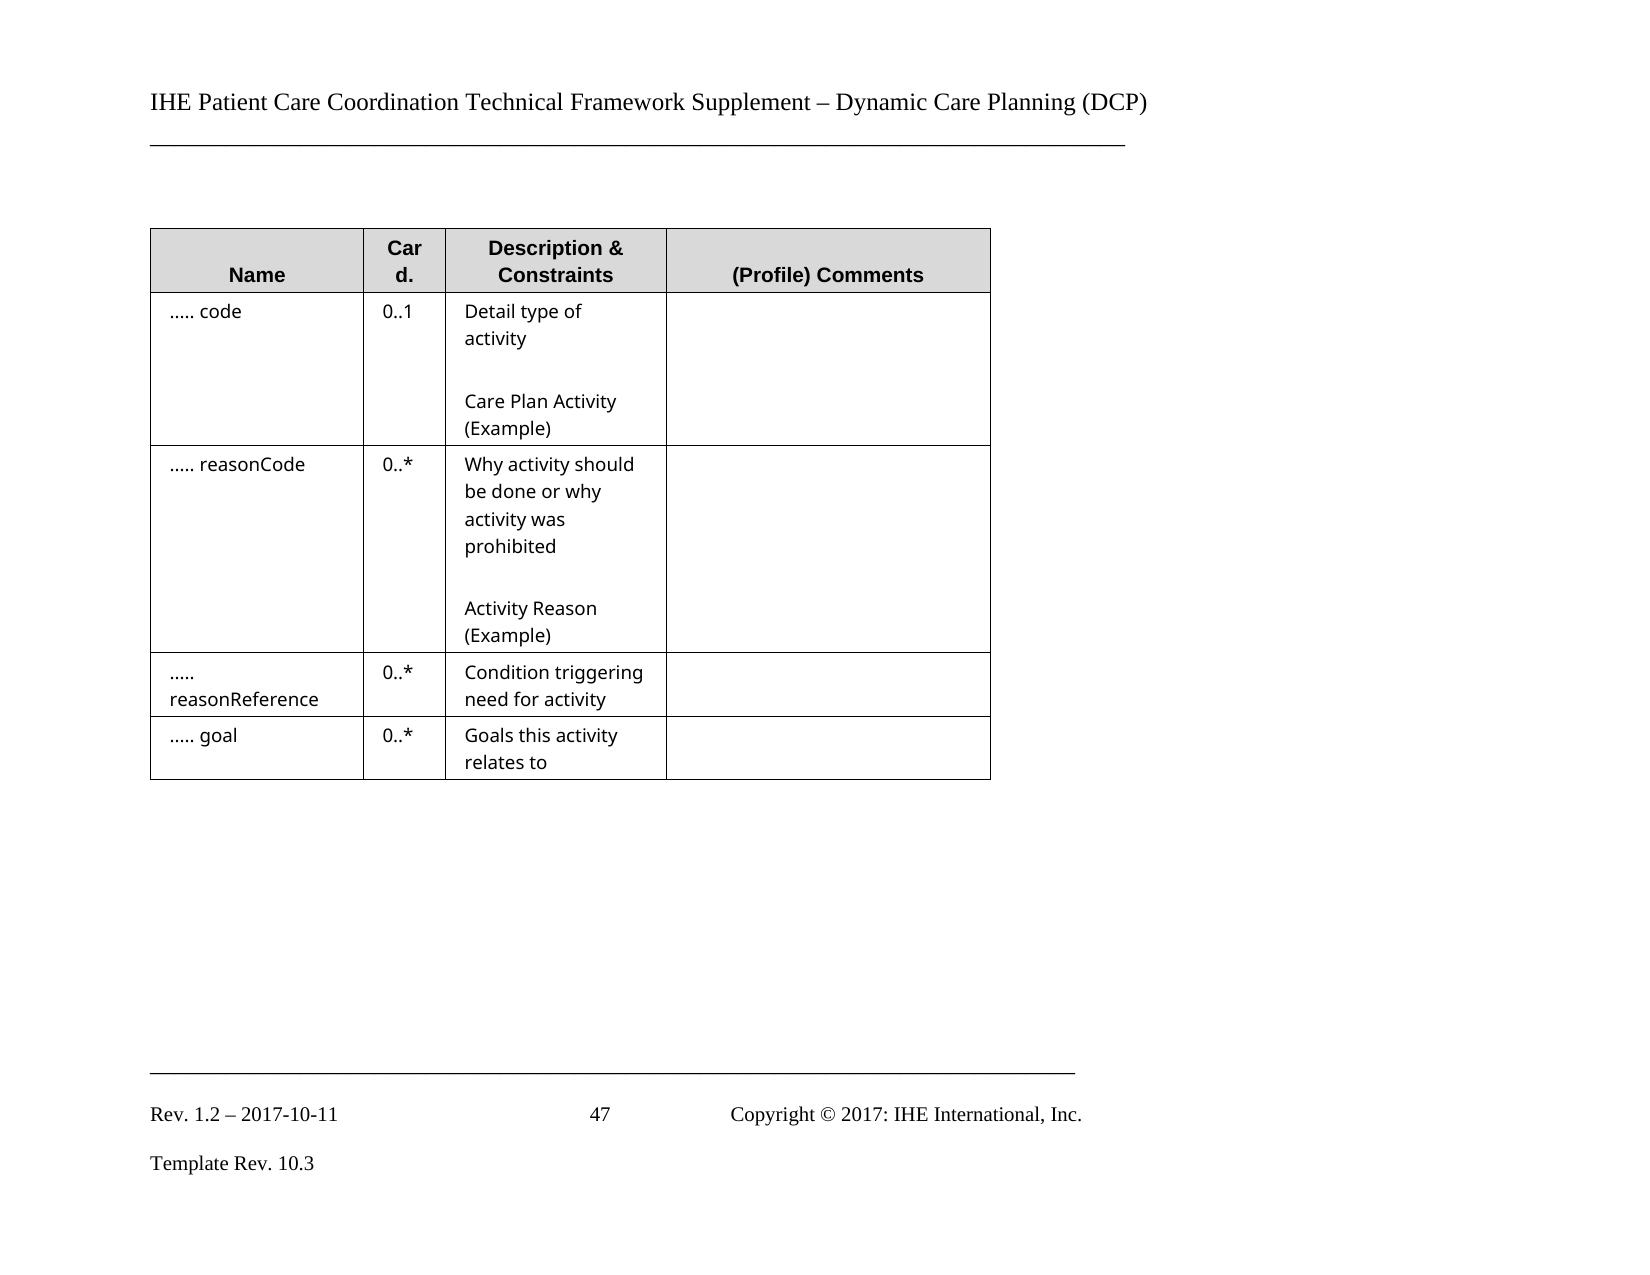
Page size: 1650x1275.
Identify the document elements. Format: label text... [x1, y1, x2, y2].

table_cell 0..* [364, 653, 445, 716]
table_cell Condition triggering need for activity [446, 653, 666, 716]
table_cell Goals this activity relates to [446, 717, 666, 779]
table_cell Why activity should be done or why activity was prohibited Activity Reason (Example) [446, 446, 666, 652]
table_cell [667, 653, 990, 716]
table_header Card. [364, 229, 445, 292]
table_cell ..... goal [151, 717, 363, 779]
table_header Description & Constraints [446, 229, 666, 292]
table_cell [667, 717, 990, 779]
table_cell Detail type of activity Care Plan Activity (Example) [446, 293, 666, 445]
table_header Name [151, 229, 363, 292]
table_cell 0..1 [364, 293, 445, 445]
table_cell ..... reasonReference [151, 653, 363, 716]
table_cell ..... reasonCode [151, 446, 363, 652]
table_cell [667, 446, 990, 652]
table_cell ..... code [151, 293, 363, 445]
table_cell [667, 293, 990, 445]
table_header (Profile) Comments [667, 229, 990, 292]
table_cell 0..* [364, 717, 445, 779]
table_cell 0..* [364, 446, 445, 652]
